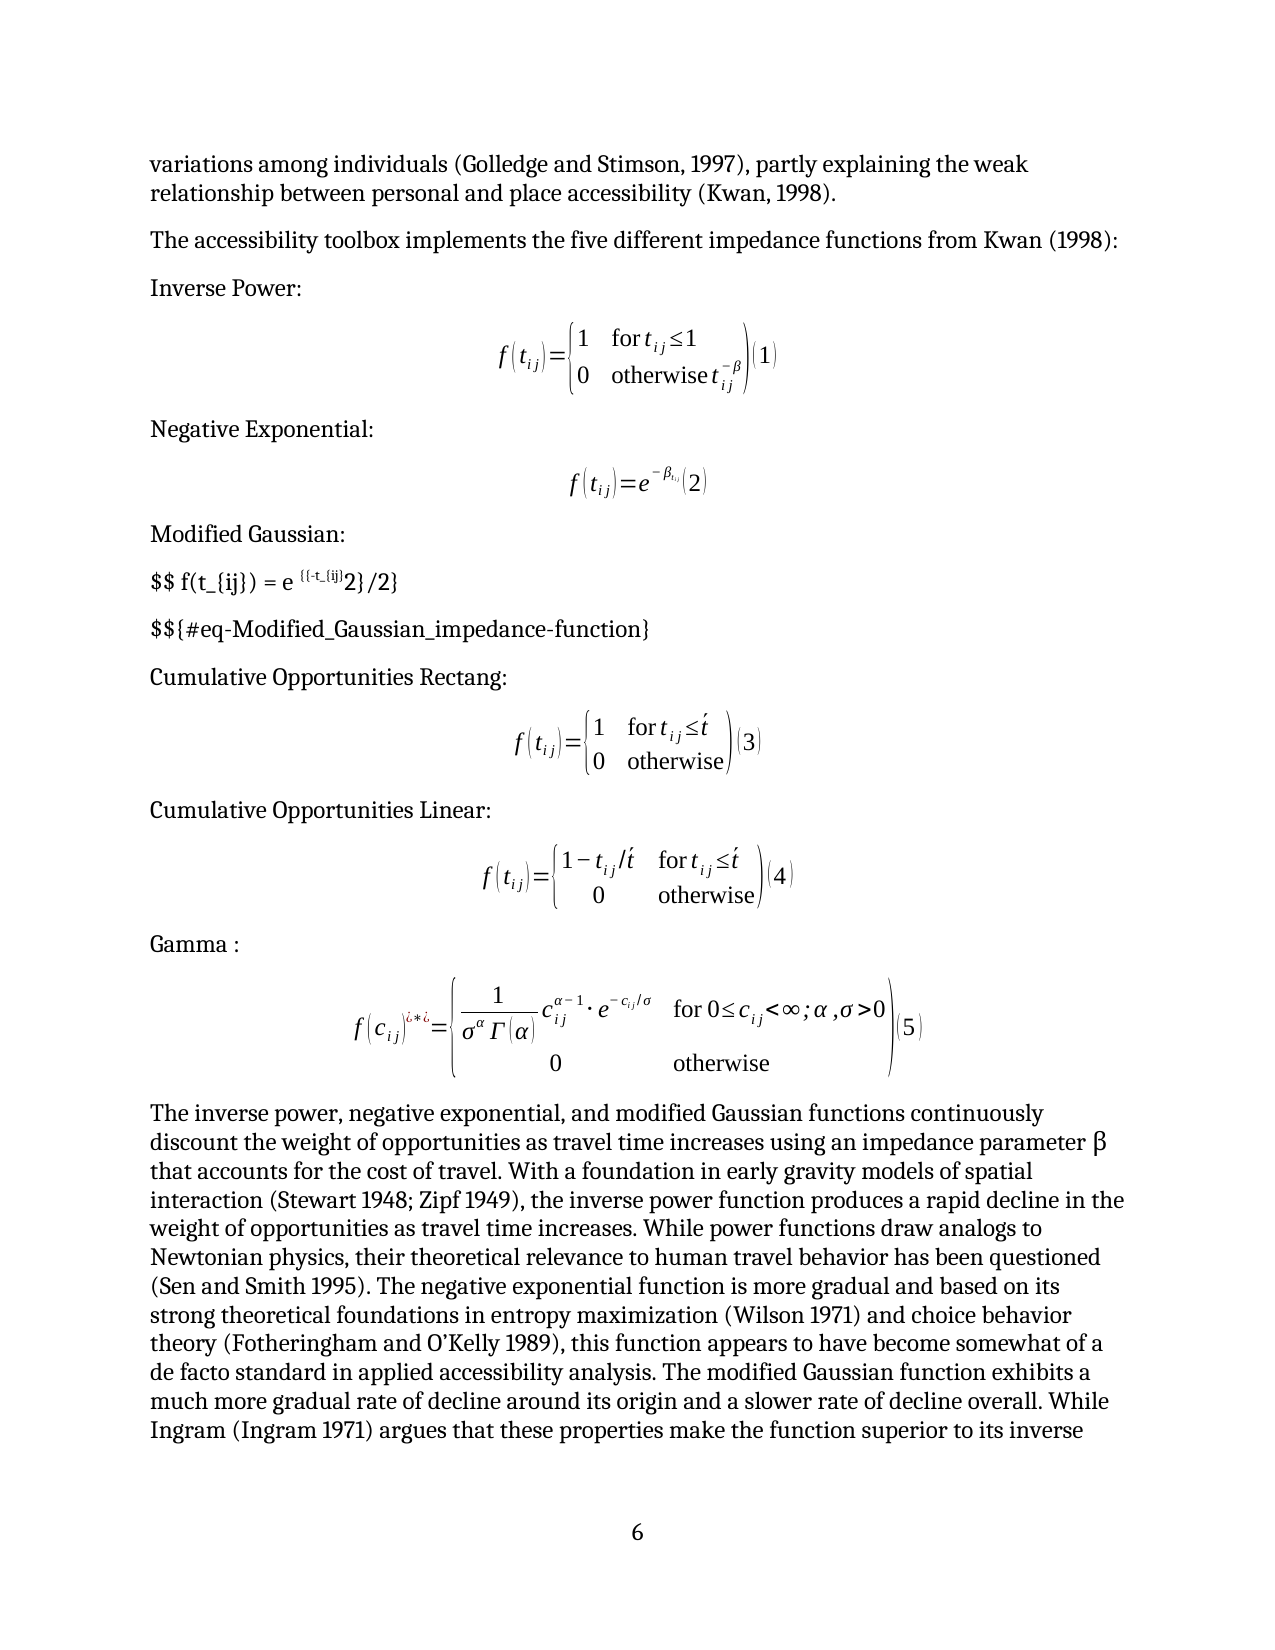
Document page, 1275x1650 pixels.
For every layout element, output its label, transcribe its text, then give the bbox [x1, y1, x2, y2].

text $$ f(t_{ij}) = e {{-t_{ij}2}/2} [150, 567, 1125, 596]
text Inverse Power: [150, 274, 1125, 302]
text Modified Gaussian: [150, 520, 1125, 549]
text Negative Exponential: [150, 415, 1125, 444]
text The accessibility toolbox implements the five different impedance functions from Kwan (1998): [150, 226, 1125, 255]
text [150, 1099, 1125, 1444]
text Cumulative Opportunities Rectang: [150, 662, 1125, 691]
text $${#eq-Modified_Gaussian_impedance-function} [150, 615, 1125, 644]
text Cumulative Opportunities Linear: [150, 796, 1125, 825]
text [150, 150, 1125, 207]
text Gamma : [150, 930, 1125, 958]
